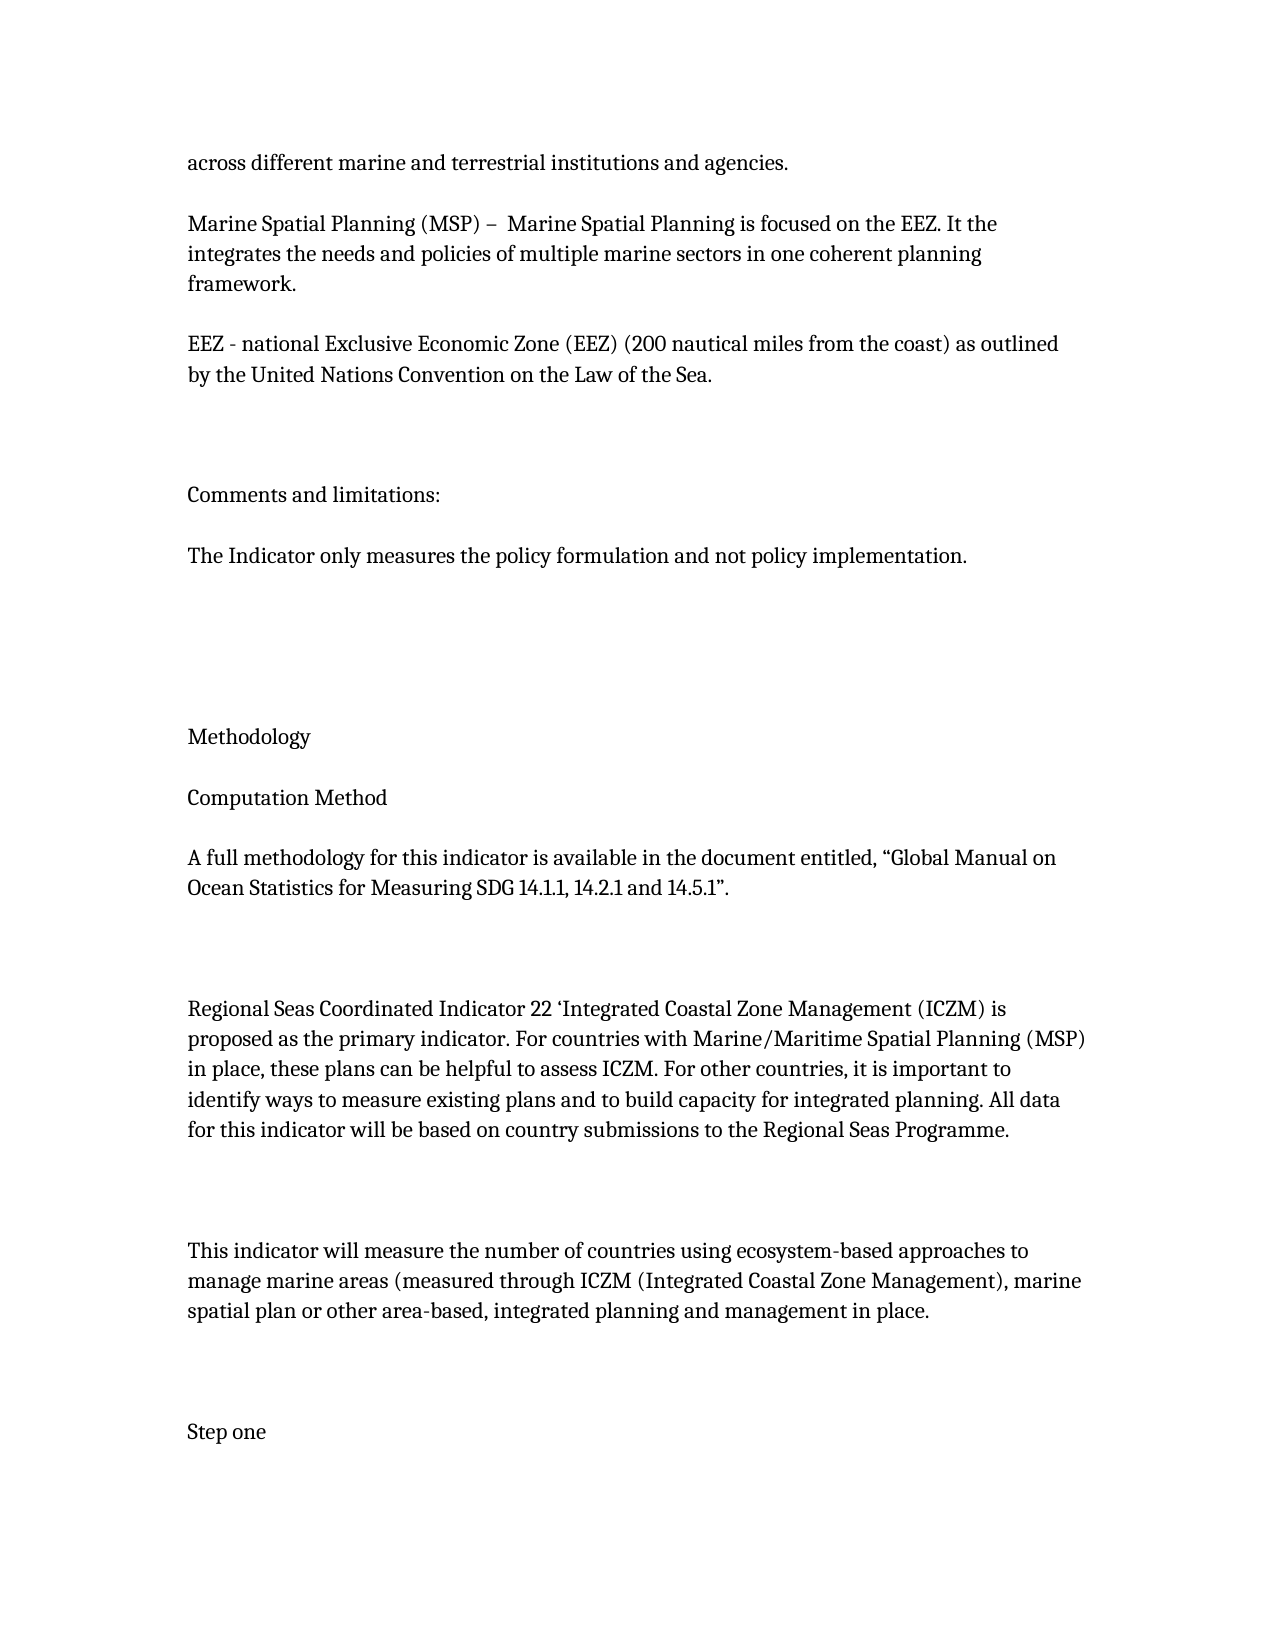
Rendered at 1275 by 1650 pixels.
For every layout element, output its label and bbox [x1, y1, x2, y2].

text [187, 150, 1087, 1475]
